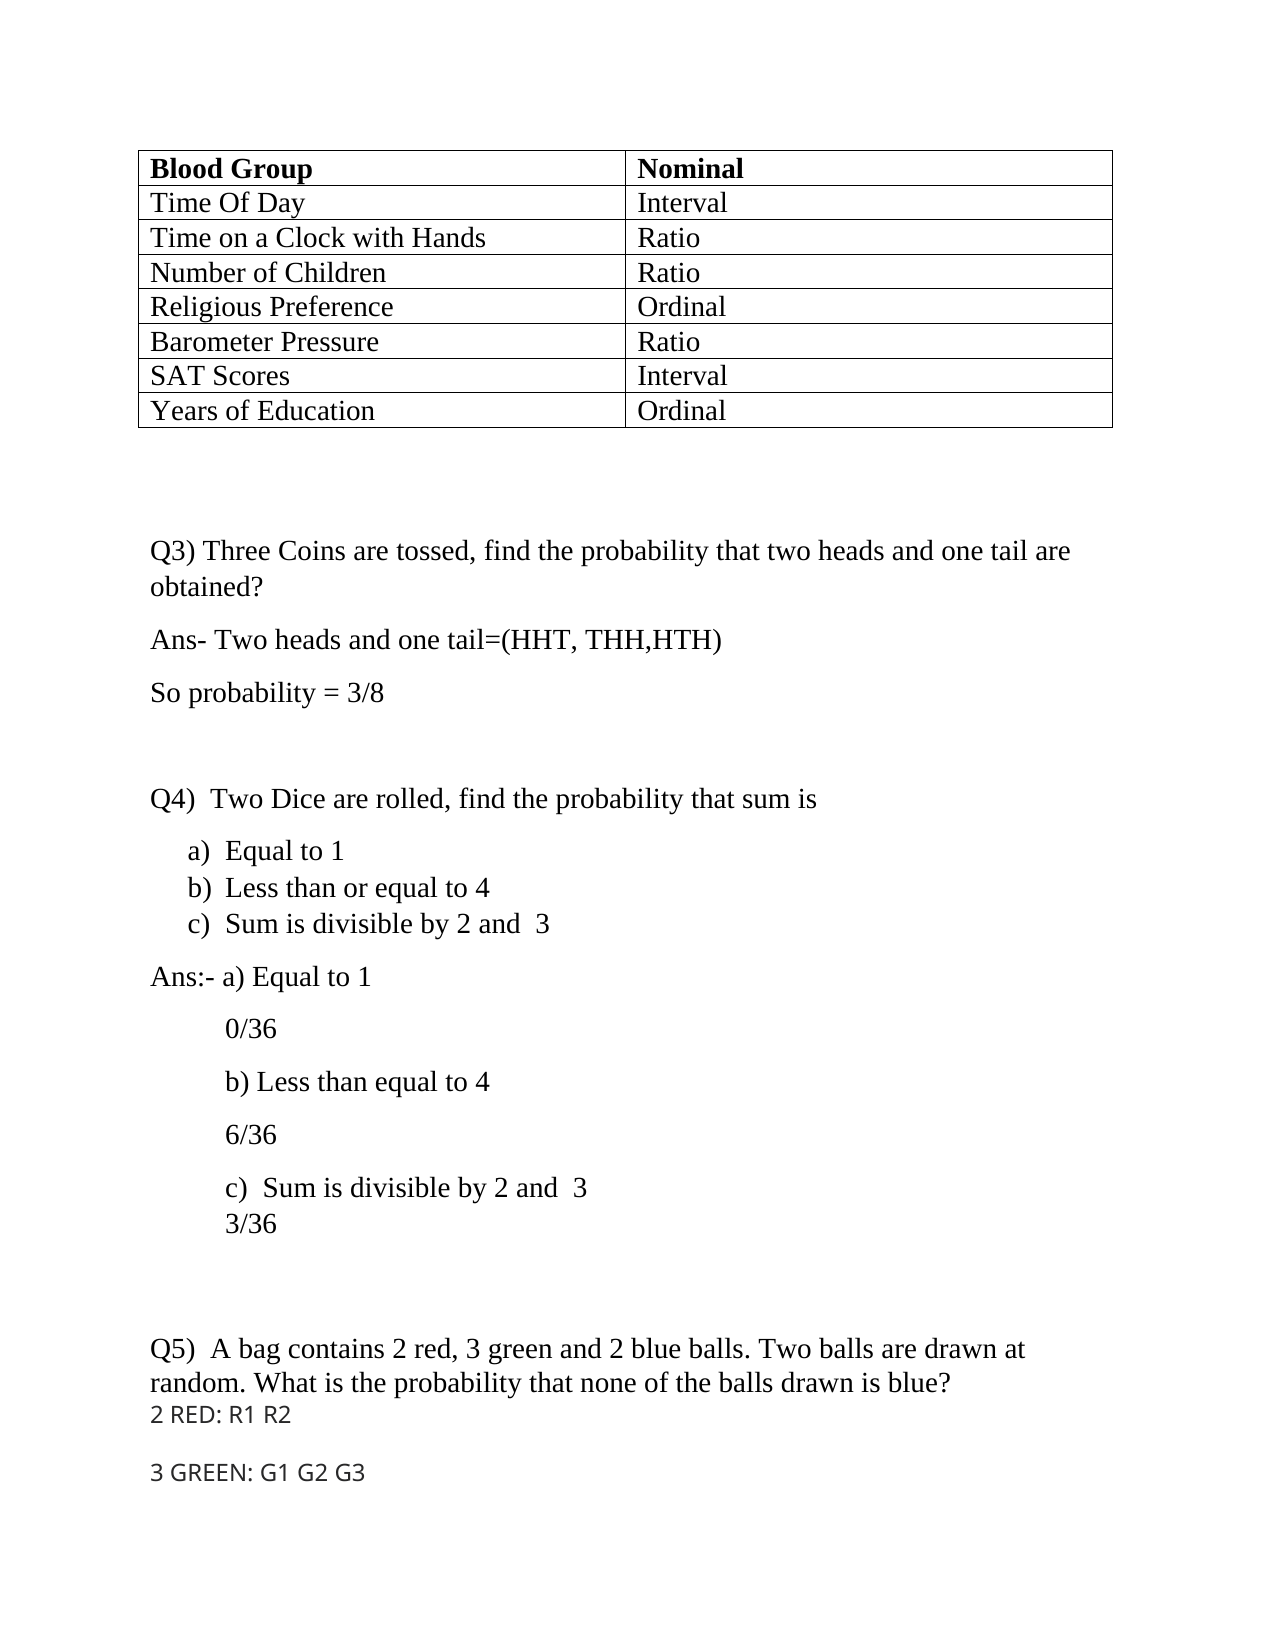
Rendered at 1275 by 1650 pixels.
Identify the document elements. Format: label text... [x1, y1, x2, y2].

text So probability = 3/8 [150, 675, 1125, 709]
list 3/36 [225, 1206, 1125, 1239]
table_cell Ordinal [626, 393, 1112, 427]
table_cell SAT Scores [139, 359, 625, 392]
text Q3) Three Coins are tossed, find the probability that two heads and one tail are obtained? [150, 533, 1125, 603]
table_cell Years of Education [139, 393, 625, 427]
text Ans:- a) Equal to 1 [150, 959, 1125, 992]
text Q5) A bag contains 2 red, 3 green and 2 blue balls. Two balls are drawn at random. What is the probability that none of the balls drawn is blue? [150, 1331, 1125, 1398]
table_cell Time Of Day [139, 186, 625, 219]
list Sum is divisible by 2 and 3 [187, 906, 1125, 939]
list Equal to 1 [187, 833, 1125, 867]
text b) Less than equal to 4 [150, 1064, 1125, 1098]
text 0/36 [150, 1011, 1125, 1045]
table_cell Religious Preference [139, 289, 625, 323]
table_cell Ratio [626, 324, 1112, 357]
table_cell Nominal [626, 151, 1112, 184]
text Ans- Two heads and one tail=(HHT, THH,HTH) [150, 622, 1125, 656]
table_cell Interval [626, 359, 1112, 392]
text 6/36 [150, 1117, 1125, 1151]
text Q4) Two Dice are rolled, find the probability that sum is [150, 781, 1125, 814]
table_cell Interval [626, 186, 1112, 219]
list Less than or equal to 4 [187, 870, 1125, 903]
text 2 RED: R1 R2 [150, 1398, 1125, 1431]
table_cell Barometer Pressure [139, 324, 625, 357]
list Sum is divisible by 2 and 3 [225, 1170, 1125, 1203]
table_cell Time on a Clock with Hands [139, 220, 625, 254]
table_cell Blood Group [139, 151, 625, 184]
table_cell Number of Children [139, 255, 625, 288]
text 3 GREEN: G1 G2 G3 [150, 1456, 1125, 1488]
table_cell Ordinal [626, 289, 1112, 323]
table_cell Ratio [626, 220, 1112, 254]
table_cell Ratio [626, 255, 1112, 288]
